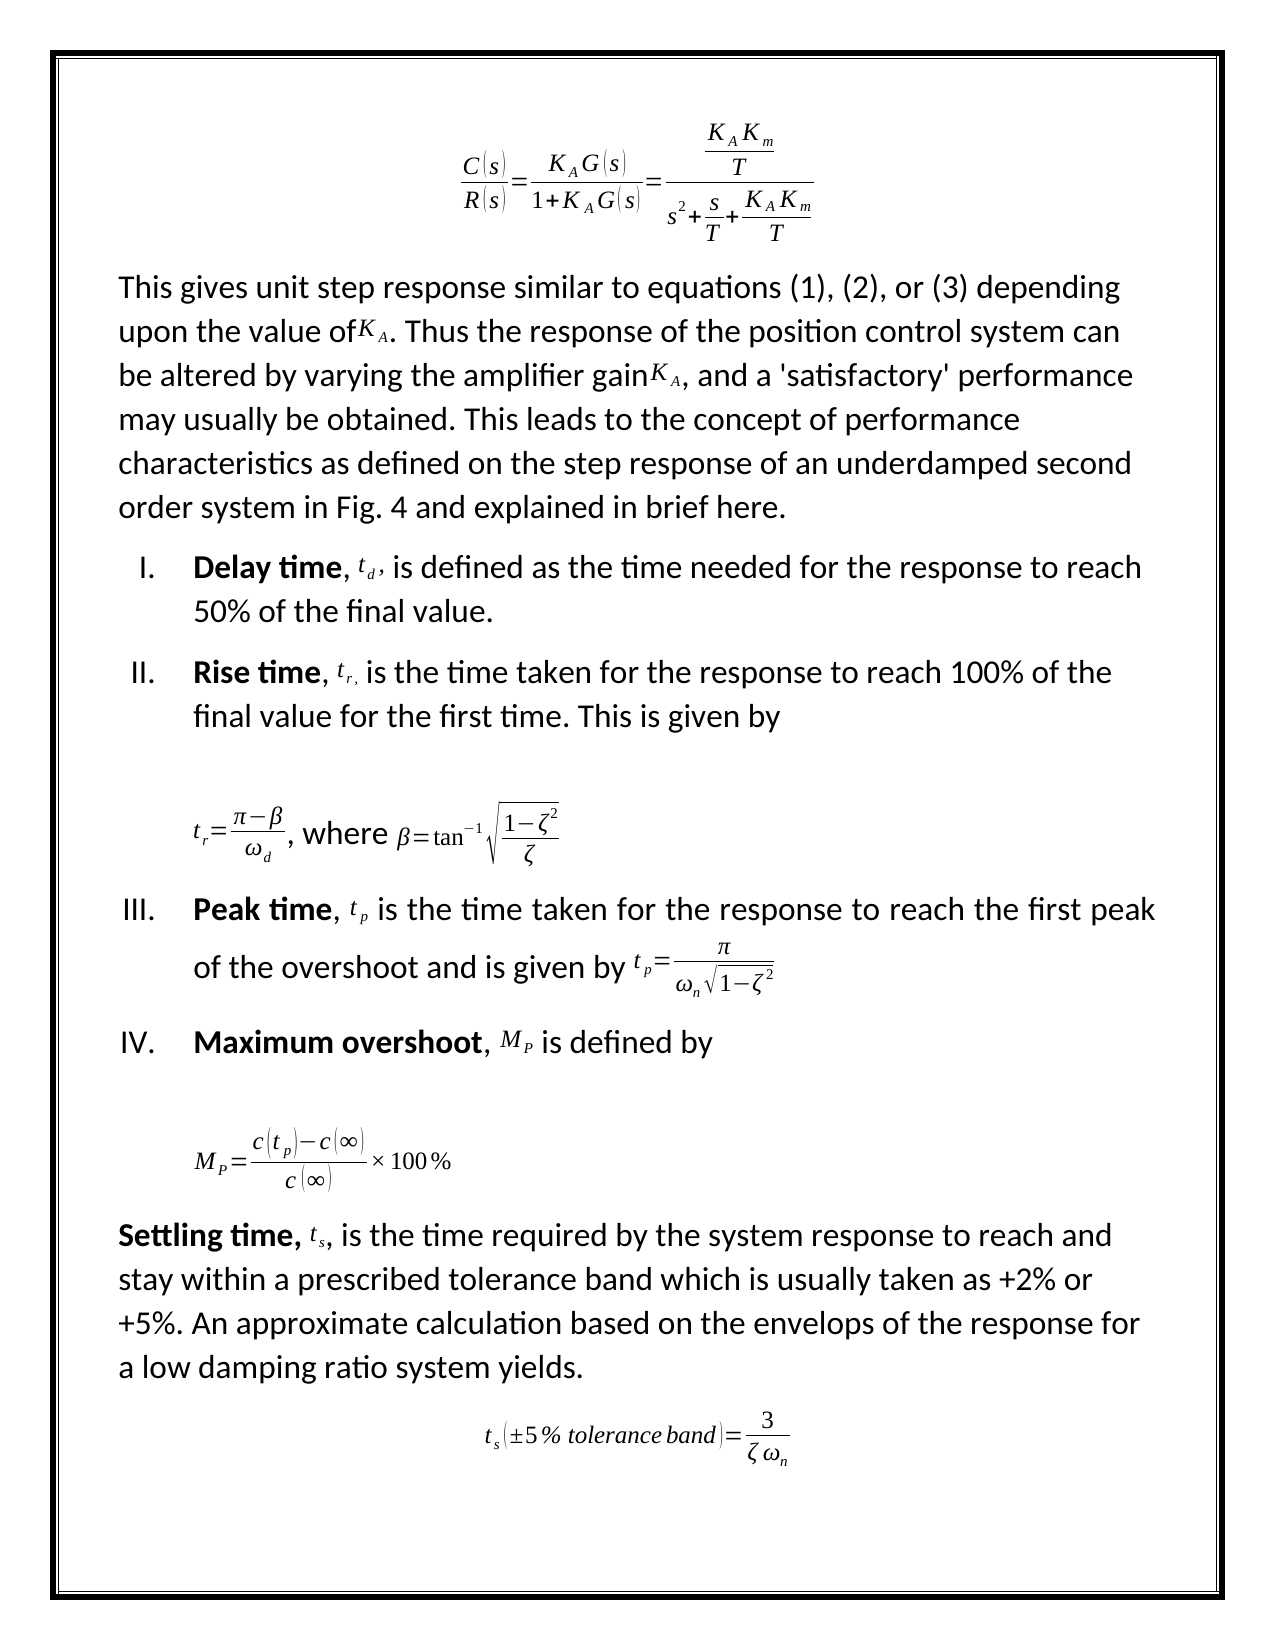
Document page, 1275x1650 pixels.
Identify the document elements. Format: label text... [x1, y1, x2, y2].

text This gives unit step response similar to equations (1), (2), or (3) depending upon the value of. Thus the response of the position control system can be altered by varying the amplifier gain, and a 'satisfactory' performance may usually be obtained. This leads to the concept of performance characteristics as defined on the step response of an underdamped second order system in Fig. 4 and explained in brief here. [118, 266, 1157, 526]
text , where [193, 799, 1157, 868]
list Maximum overshoot, is defined by [156, 1021, 1157, 1106]
list Peak time, is the time taken for the response to reach the first peak of the overshoot and is given by [156, 888, 1157, 1001]
text Settling time, , is the time required by the system response to reach and stay within a prescribed tolerance band which is usually taken as +2% or +5%. An approximate calculation based on the envelops of the response for a low damping ratio system yields. [118, 1214, 1157, 1387]
list Rise time, is the time taken for the response to reach 100% of the final value for the first time. This is given by [156, 651, 1157, 779]
list Delay time, is defined as the time needed for the response to reach 50% of the final value. [156, 546, 1157, 631]
